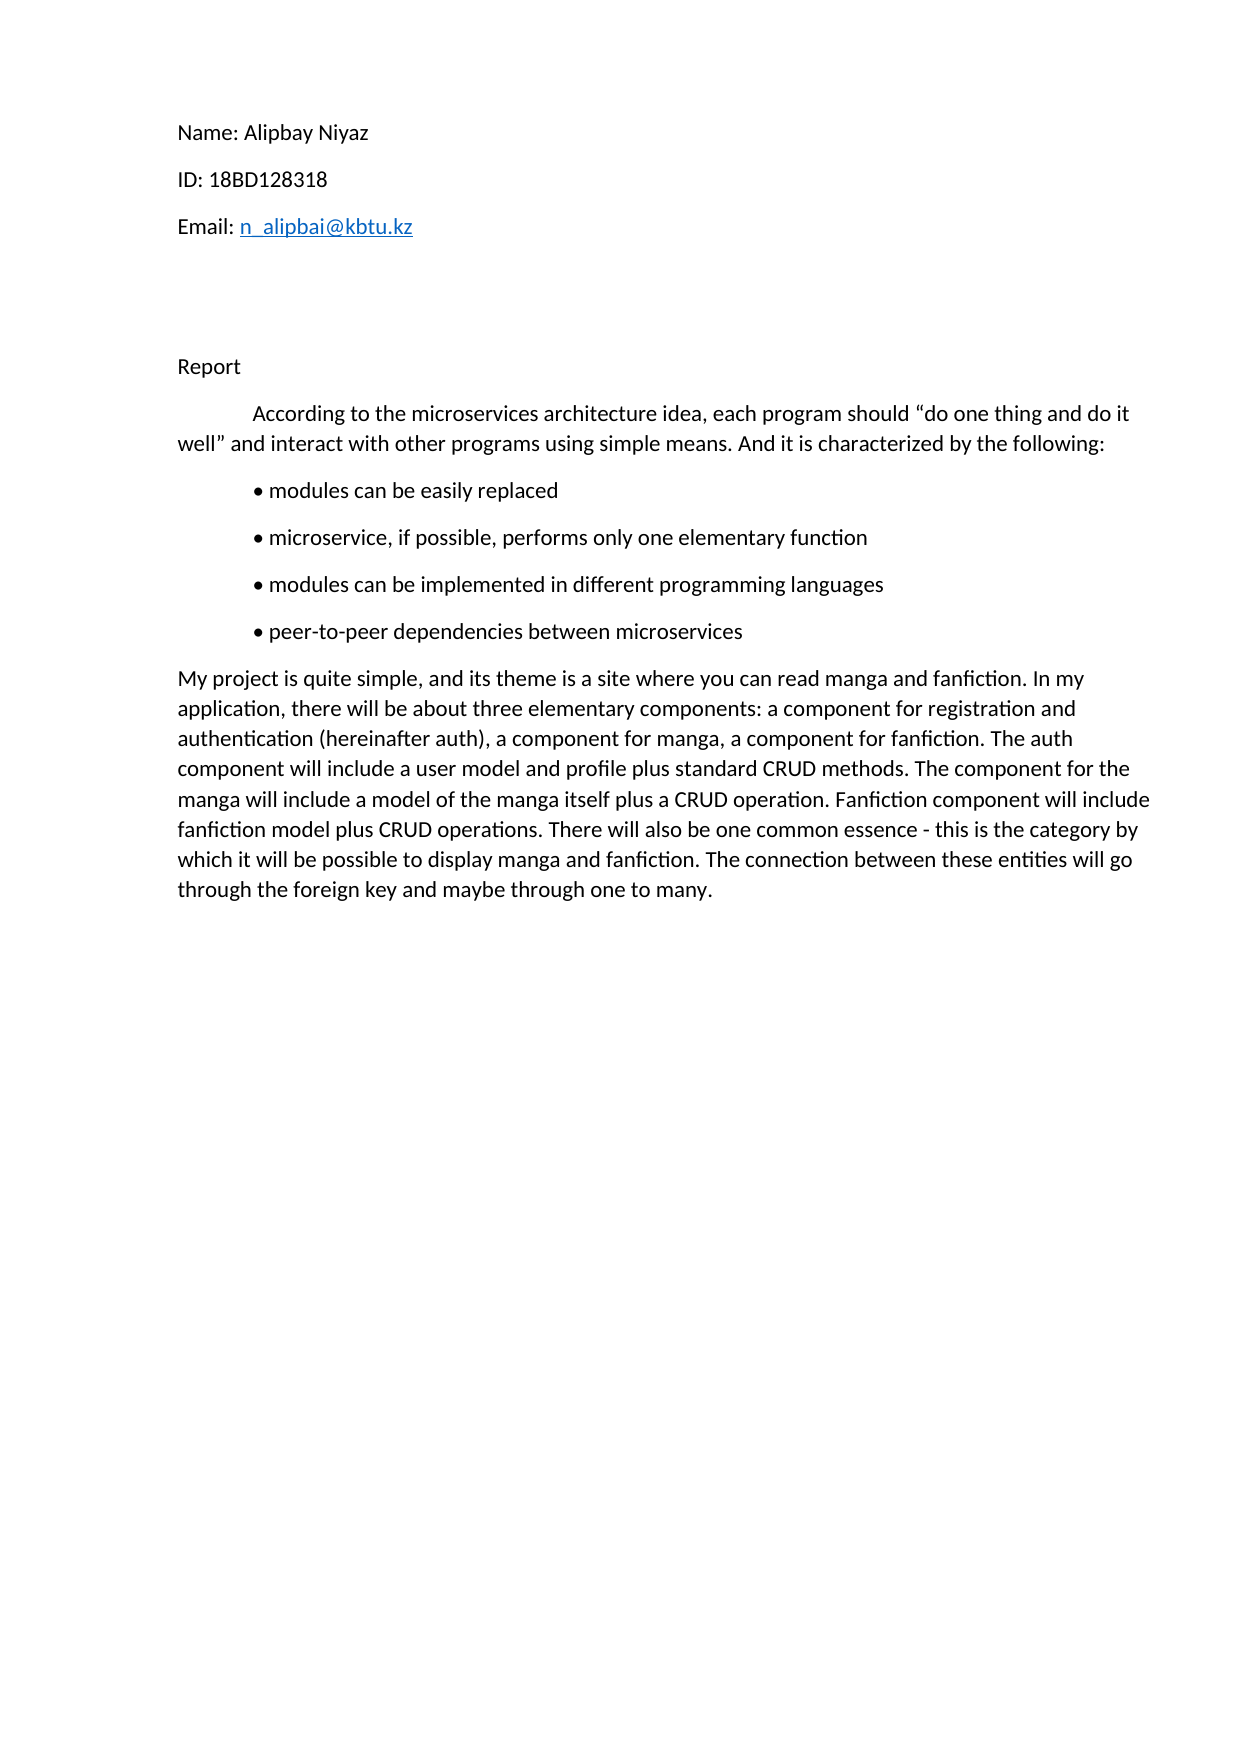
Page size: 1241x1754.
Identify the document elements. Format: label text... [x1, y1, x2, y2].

text My project is quite simple, and its theme is a site where you can read manga and fanfiction. In my application, there will be about three elementary components: a component for registration and authentication (hereinafter auth), a component for manga, a component for fanfiction. The auth component will include a user model and profile plus standard CRUD methods. The component for the manga will include a model of the manga itself plus a CRUD operation. Fanfiction component will include fanfiction model plus CRUD operations. There will also be one common essence - this is the category by which it will be possible to display manga and fanfiction. The connection between these entities will go through the foreign key and maybe through one to many. [177, 664, 1152, 903]
text Name: Alipbay Niyaz [177, 118, 1152, 146]
text According to the microservices architecture idea, each program should “do one thing and do it well” and interact with other programs using simple means. And it is characterized by the following: [177, 399, 1152, 458]
text Email: n_alipbai@kbtu.kz [177, 212, 1152, 240]
text Report [177, 352, 1152, 381]
text • modules can be easily replaced [177, 476, 1152, 504]
text • modules can be implemented in different programming languages [177, 570, 1152, 598]
text • microservice, if possible, performs only one elementary function [177, 523, 1152, 551]
text • peer-to-peer dependencies between microservices [177, 617, 1152, 645]
text ID: 18BD128318 [177, 165, 1152, 193]
